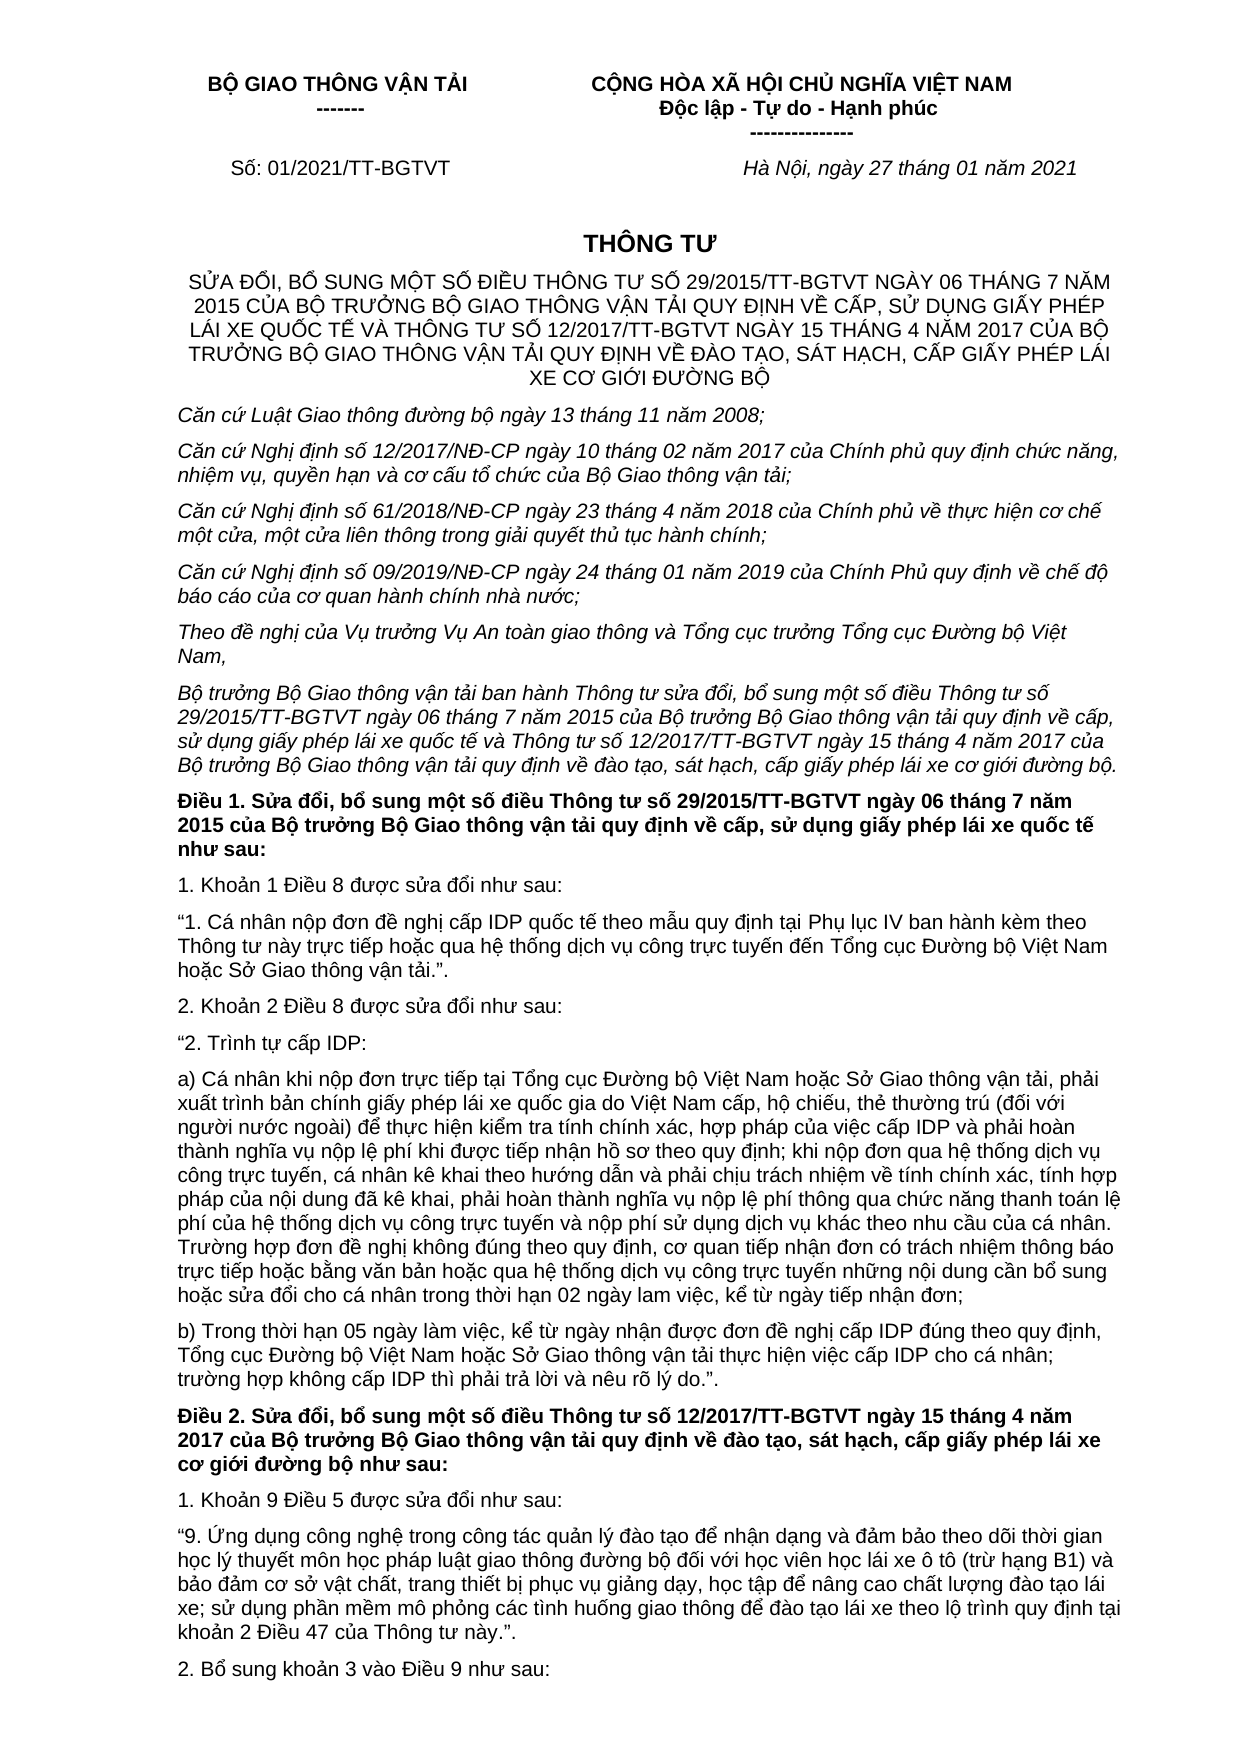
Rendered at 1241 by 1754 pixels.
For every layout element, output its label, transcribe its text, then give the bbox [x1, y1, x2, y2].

text 1. Khoản 1 Điều 8 được sửa đổi như sau: [177, 873, 1122, 897]
text “1. Cá nhân nộp đơn đề nghị cấp IDP quốc tế theo mẫu quy định tại Phụ lục IV ban hành kèm theo Thông tư này trực tiếp hoặc qua hệ thống dịch vụ công trực tuyến đến Tổng cục Đường bộ Việt Nam hoặc Sở Giao thông vận tải.”. [177, 910, 1122, 982]
text 1. Khoản 9 Điều 5 được sửa đổi như sau: [177, 1488, 1122, 1512]
table_header BỘ GIAO THÔNG VẬN TẢI ------- [166, 59, 514, 143]
text Căn cứ Luật Giao thông đường bộ ngày 13 tháng 11 năm 2008; [177, 402, 1122, 426]
text THÔNG TƯ [177, 229, 1122, 258]
text Điều 1. Sửa đổi, bổ sung một số điều Thông tư số 29/2015/TT-BGTVT ngày 06 tháng 7 năm 2015 của Bộ trưởng Bộ Giao thông vận tải quy định về cấp, sử dụng giấy phép lái xe quốc tế như sau: [177, 789, 1122, 861]
text 2. Khoản 2 Điều 8 được sửa đổi như sau: [177, 994, 1122, 1018]
text 2. Bổ sung khoản 3 vào Điều 9 như sau: [177, 1657, 1122, 1681]
text “9. Ứng dụng công nghệ trong công tác quản lý đào tạo để nhận dạng và đảm bảo theo dõi thời gian học lý thuyết môn học pháp luật giao thông đường bộ đối với học viên học lái xe ô tô (trừ hạng B1) và bảo đảm cơ sở vật chất, trang thiết bị phục vụ giảng dạy, học tập để nâng cao chất lượng đào tạo lái xe; sử dụng phần mềm mô phỏng các tình huống giao thông để đào tạo lái xe theo lộ trình quy định tại khoản 2 Điều 47 của Thông tư này.”. [177, 1524, 1122, 1644]
table_cell Hà Nội, ngày 27 tháng 01 năm 2021 [515, 144, 1088, 180]
text SỬA ĐỔI, BỔ SUNG MỘT SỐ ĐIỀU THÔNG TƯ SỐ 29/2015/TT-BGTVT NGÀY 06 THÁNG 7 NĂM 2015 CỦA BỘ TRƯỞNG BỘ GIAO THÔNG VẬN TẢI QUY ĐỊNH VỀ CẤP, SỬ DỤNG GIẤY PHÉP LÁI XE QUỐC TẾ VÀ THÔNG TƯ SỐ 12/2017/TT-BGTVT NGÀY 15 THÁNG 4 NĂM 2017 CỦA BỘ TRƯỞNG BỘ GIAO THÔNG VẬN TẢI QUY ĐỊNH VỀ ĐÀO TẠO, SÁT HẠCH, CẤP GIẤY PHÉP LÁI XE CƠ GIỚI ĐƯỜNG BỘ [177, 270, 1122, 390]
text a) Cá nhân khi nộp đơn trực tiếp tại Tổng cục Đường bộ Việt Nam hoặc Sở Giao thông vận tải, phải xuất trình bản chính giấy phép lái xe quốc gia do Việt Nam cấp, hộ chiếu, thẻ thường trú (đối với người nước ngoài) để thực hiện kiểm tra tính chính xác, hợp pháp của việc cấp IDP và phải hoàn thành nghĩa vụ nộp lệ phí khi được tiếp nhận hồ sơ theo quy định; khi nộp đơn qua hệ thống dịch vụ công trực tuyến, cá nhân kê khai theo hướng dẫn và phải chịu trách nhiệm về tính chính xác, tính hợp pháp của nội dung đã kê khai, phải hoàn thành nghĩa vụ nộp lệ phí thông qua chức năng thanh toán lệ phí của hệ thống dịch vụ công trực tuyến và nộp phí sử dụng dịch vụ khác theo nhu cầu của cá nhân. Trường hợp đơn đề nghị không đúng theo quy định, cơ quan tiếp nhận đơn có trách nhiệm thông báo trực tiếp hoặc bằng văn bản hoặc qua hệ thống dịch vụ công trực tuyến những nội dung cần bổ sung hoặc sửa đổi cho cá nhân trong thời hạn 02 ngày lam việc, kể từ ngày tiếp nhận đơn; [177, 1067, 1122, 1307]
table_header CỘNG HÒA XÃ HỘI CHỦ NGHĨA VIỆT NAM Độc lập - Tự do - Hạnh phúc --------------- [515, 59, 1088, 143]
text Căn cứ Nghị định số 09/2019/NĐ-CP ngày 24 tháng 01 năm 2019 của Chính Phủ quy định về chế độ báo cáo của cơ quan hành chính nhà nước; [177, 560, 1122, 608]
text Điều 2. Sửa đổi, bổ sung một số điều Thông tư số 12/2017/TT-BGTVT ngày 15 tháng 4 năm 2017 của Bộ trưởng Bộ Giao thông vận tải quy định về đào tạo, sát hạch, cấp giấy phép lái xe cơ giới đường bộ như sau: [177, 1403, 1122, 1475]
text Căn cứ Nghị định số 12/2017/NĐ-CP ngày 10 tháng 02 năm 2017 của Chính phủ quy định chức năng, nhiệm vụ, quyền hạn và cơ cấu tổ chức của Bộ Giao thông vận tải; [177, 439, 1122, 487]
text Bộ trưởng Bộ Giao thông vận tải ban hành Thông tư sửa đổi, bổ sung một số điều Thông tư số 29/2015/TT-BGTVT ngày 06 tháng 7 năm 2015 của Bộ trưởng Bộ Giao thông vận tải quy định về cấp, sử dụng giấy phép lái xe quốc tế và Thông tư số 12/2017/TT-BGTVT ngày 15 tháng 4 năm 2017 của Bộ trưởng Bộ Giao thông vận tải quy định về đào tạo, sát hạch, cấp giấy phép lái xe cơ giới đường bộ. [177, 681, 1122, 776]
text “2. Trình tự cấp IDP: [177, 1031, 1122, 1054]
table_cell Số: 01/2021/TT-BGTVT [166, 144, 514, 180]
text Căn cứ Nghị định số 61/2018/NĐ-CP ngày 23 tháng 4 năm 2018 của Chính phủ về thực hiện cơ chế một cửa, một cửa liên thông trong giải quyết thủ tục hành chính; [177, 499, 1122, 547]
text Theo đề nghị của Vụ trưởng Vụ An toàn giao thông và Tổng cục trưởng Tổng cục Đường bộ Việt Nam, [177, 620, 1122, 668]
text b) Trong thời hạn 05 ngày làm việc, kể từ ngày nhận được đơn đề nghị cấp IDP đúng theo quy định, Tổng cục Đường bộ Việt Nam hoặc Sở Giao thông vận tải thực hiện việc cấp IDP cho cá nhân; trường hợp không cấp IDP thì phải trả lời và nêu rõ lý do.”. [177, 1319, 1122, 1391]
